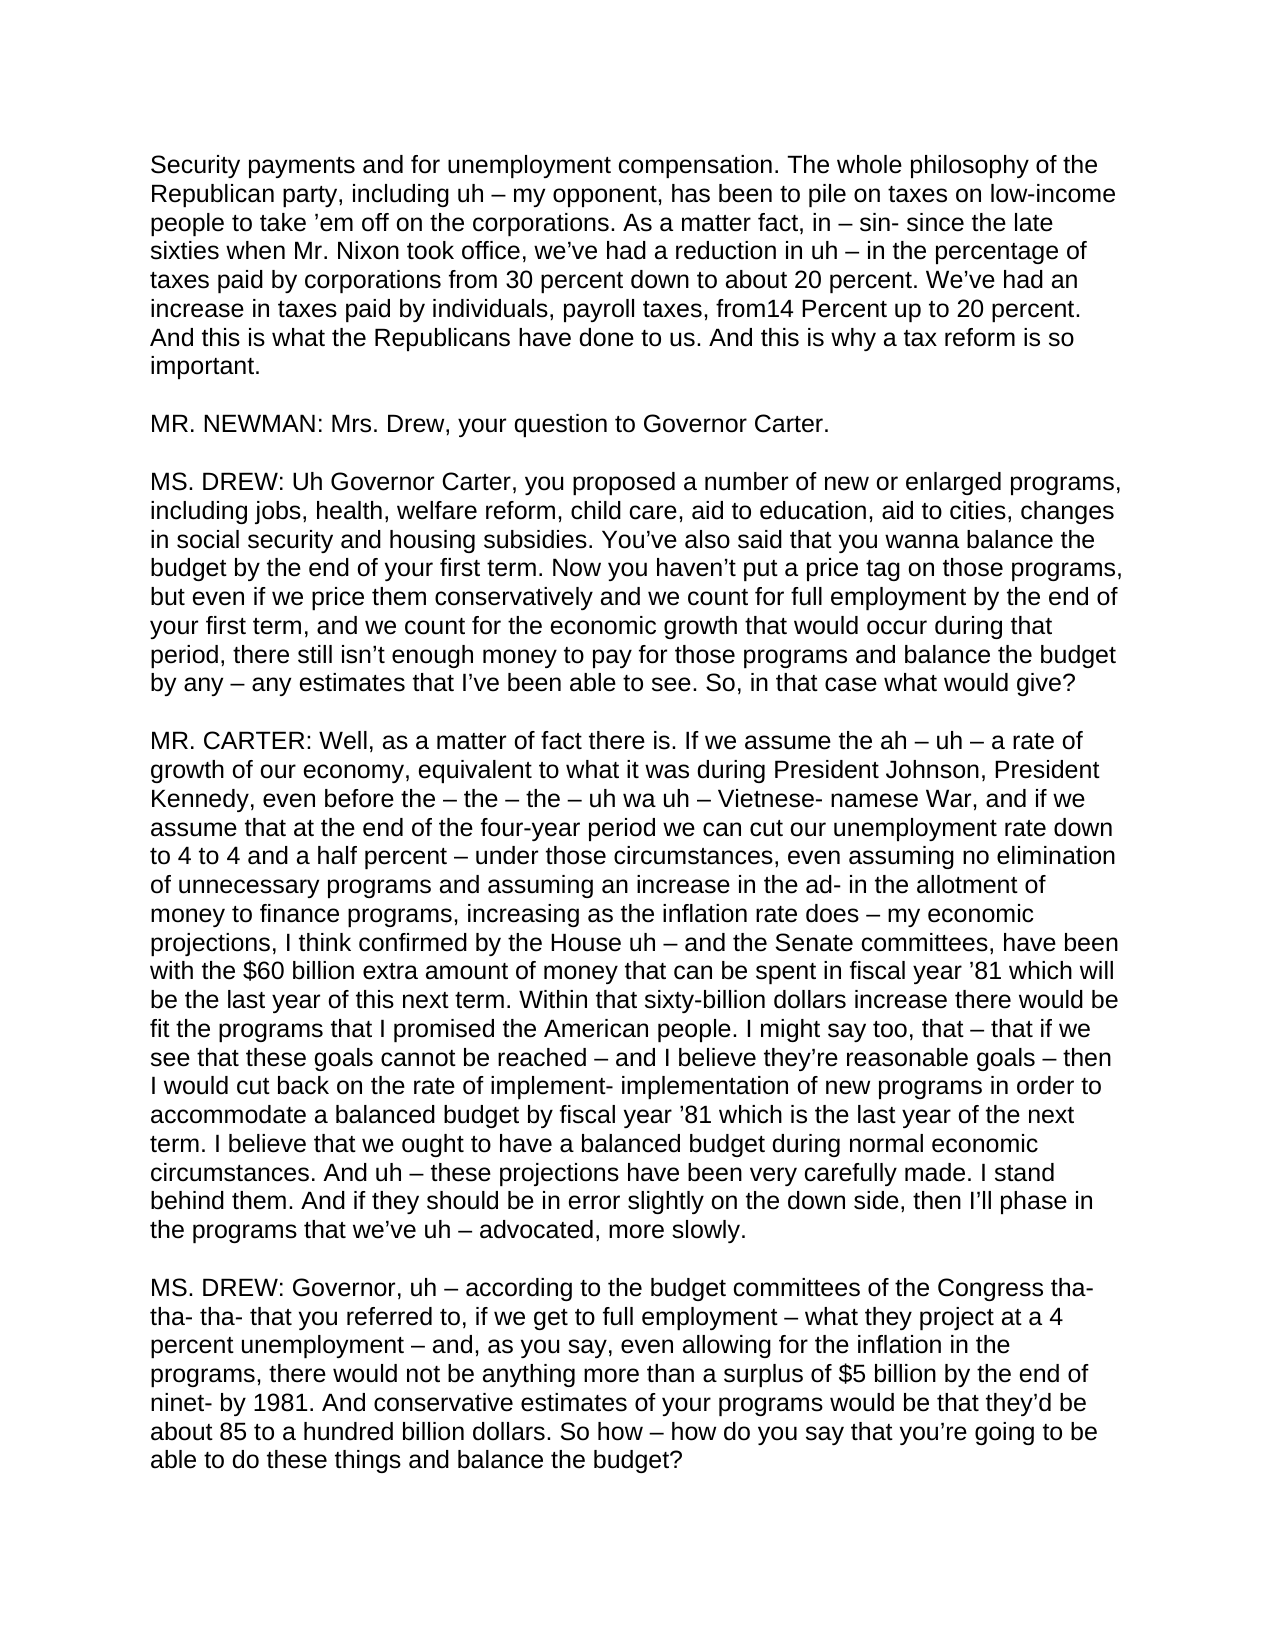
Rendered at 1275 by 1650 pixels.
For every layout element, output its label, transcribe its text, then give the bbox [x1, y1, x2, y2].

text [150, 150, 1125, 380]
text MS. DREW: Uh Governor Carter, you proposed a number of new or enlarged programs, including jobs, health, welfare reform, child care, aid to education, aid to cities, changes in social security and housing subsidies. You’ve also said that you wanna balance the budget by the end of your first term. Now you haven’t put a price tag on those programs, but even if we price them conservatively and we count for full employment by the end of your first term, and we count for the economic growth that would occur during that period, there still isn’t enough money to pay for those programs and balance the budget by any – any estimates that I’ve been able to see. So, in that case what would give? [150, 467, 1125, 697]
text MR. NEWMAN: Mrs. Drew, your question to Governor Carter. [150, 409, 1125, 438]
text MS. DREW: Governor, uh – according to the budget committees of the Congress tha- tha- tha- that you referred to, if we get to full employment – what they project at a 4 percent unemployment – and, as you say, even allowing for the inflation in the programs, there would not be anything more than a surplus of $5 billion by the end of ninet- by 1981. And conservative estimates of your programs would be that they’d be about 85 to a hundred billion dollars. So how – how do you say that you’re going to be able to do these things and balance the budget? [150, 1273, 1125, 1474]
text MR. CARTER: Well, as a matter of fact there is. If we assume the ah – uh – a rate of growth of our economy, equivalent to what it was during President Johnson, President Kennedy, even before the – the – the – uh wa uh – Vietnese- namese War, and if we assume that at the end of the four-year period we can cut our unemployment rate down to 4 to 4 and a half percent – under those circumstances, even assuming no elimination of unnecessary programs and assuming an increase in the ad- in the allotment of money to finance programs, increasing as the inflation rate does – my economic projections, I think confirmed by the House uh – and the Senate committees, have been with the $60 billion extra amount of money that can be spent in fiscal year ’81 which will be the last year of this next term. Within that sixty-billion dollars increase there would be fit the programs that I promised the American people. I might say too, that – that if we see that these goals cannot be reached – and I believe they’re reasonable goals – then I would cut back on the rate of implement- implementation of new programs in order to accommodate a balanced budget by fiscal year ’81 which is the last year of the next term. I believe that we ought to have a balanced budget during normal economic circumstances. And uh – these projections have been very carefully made. I stand behind them. And if they should be in error slightly on the down side, then I’ll phase in the programs that we’ve uh – advocated, more slowly. [150, 726, 1125, 1244]
